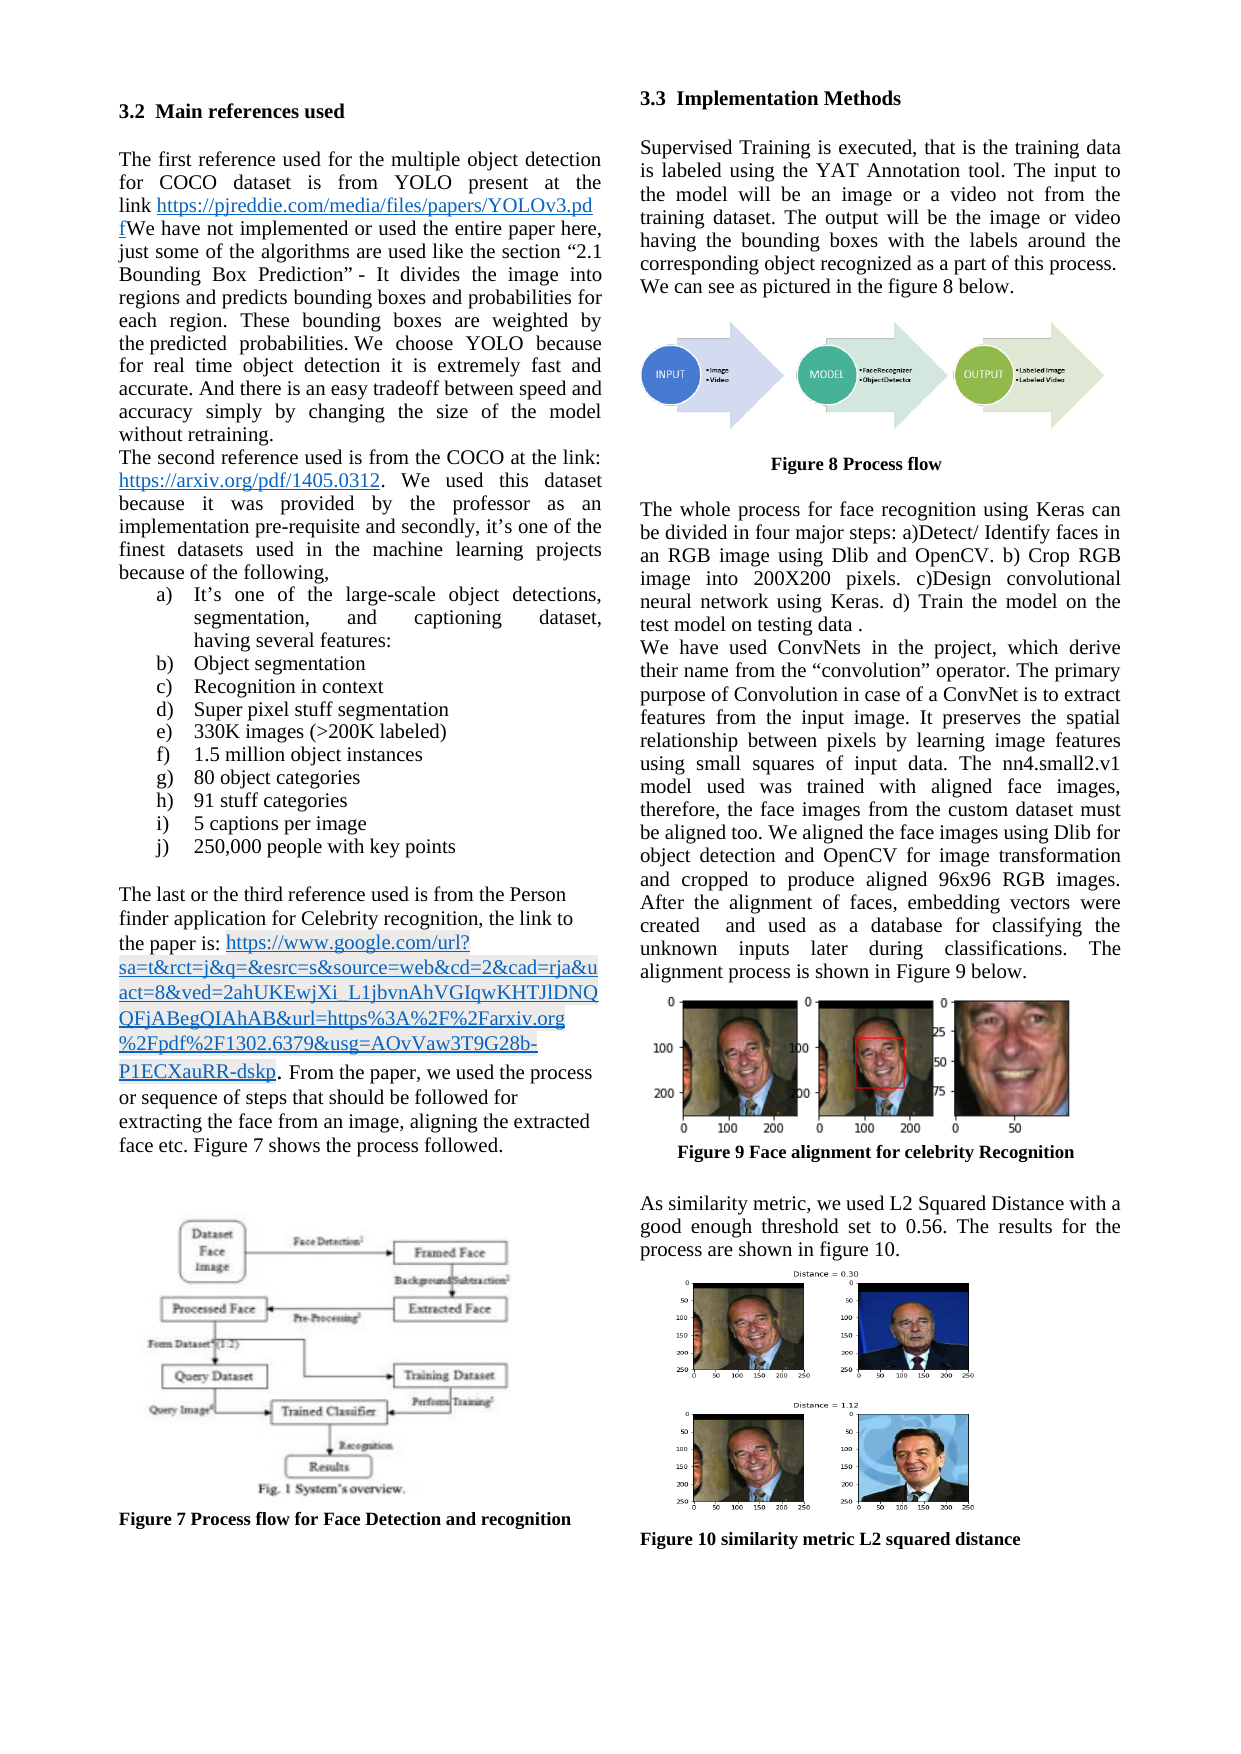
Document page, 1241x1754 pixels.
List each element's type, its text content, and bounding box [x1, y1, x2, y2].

text Figure 9 Face alignment for celebrity Recognition [640, 1141, 1123, 1163]
list 5 captions per image [156, 812, 602, 835]
text 3.2 Main references used [119, 99, 602, 123]
picture [639, 298, 1105, 453]
text As similarity metric, we used L2 Squared Distance with a good enough threshold set to 0.56. The results for the process are shown in figure 10. [640, 1192, 1121, 1261]
text Supervised Training is executed, that is the training data is labeled using the YAT Annotation tool. The input to the model will be an image or a video not from the training dataset. The output will be the image or video having the bounding boxes with the labels around the corresponding object recognized as a part of this process. [640, 136, 1121, 275]
text We have used ConvNets in the project, which derive their name from the “convolution” operator. The primary purpose of Convolution in case of a ConvNet is to extract features from the input image. It preserves the spatial relationship between pixels by learning image features using small squares of input data. The nn4.small2.v1 model used was trained with aligned face images, therefore, the face images from the custom dataset must be aligned too. We aligned the face images using Dlib for object detection and OpenCV for image transformation and cropped to produce aligned 96x96 RGB images. After the alignment of faces, embedding vectors were created and used as a database for classifying the unknown inputs later during classifications. The alignment process is shown in Figure 9 below. [640, 636, 1121, 983]
list Object segmentation [156, 652, 602, 675]
picture [639, 983, 1105, 1142]
text 3.3 Implementation Methods [640, 86, 1123, 110]
text We can see as pictured in the figure 8 below. [640, 275, 1121, 298]
list Super pixel stuff segmentation [156, 698, 602, 721]
text Figure 8 Process flow [640, 453, 1123, 474]
list 330K images (>200K labeled) [156, 721, 602, 743]
picture [639, 1261, 1017, 1528]
text The first reference used for the multiple object detection for COCO dataset is from YOLO present at the link https://pjreddie.com/media/files/papers/YOLOv3.pdfWe have not implemented or used the entire paper here, just some of the algorithms are used like the section “2.1 Bounding Box Prediction” - It divides the image into regions and predicts bounding boxes and probabilities for each region. These bounding boxes are weighted by the predicted probabilities. We choose YOLO because for real time object detection it is extremely fast and accurate. And there is an easy tradeoff between speed and accuracy simply by changing the size of the model without retraining. [119, 148, 602, 446]
picture [125, 1212, 552, 1503]
text Figure 10 similarity metric L2 squared distance [640, 1528, 1123, 1549]
text The last or the third reference used is from the Person finder application for Celebrity recognition, the link to the paper is: https://www.google.com/url?sa=t&rct=j&q=&esrc=s&source=web&cd=2&cad=rja&uact=8&ved=2ahUKEwjXi_L1jbvnAhVGIqwKHTJlDNQQFjABegQIAhAB&url=https%3A%2F%2Farxiv.org%2Fpdf%2F1302.6379&usg=AOvVaw3T9G28b-P1ECXauRR-dskp. From the paper, we used the process or sequence of steps that should be followed for extracting the face from an image, aligning the extracted face etc. Figure 7 shows the process followed. [119, 882, 602, 1157]
text Figure 7 Process flow for Face Detection and recognition [119, 1508, 602, 1529]
list 80 object categories [156, 766, 602, 789]
list 250,000 people with key points [156, 835, 602, 858]
text The second reference used is from the COCO at the link: https://arxiv.org/pdf/1405.0312. We used this dataset because it was provided by the professor as an implementation pre-requisite and secondly, it’s one of the finest datasets used in the machine learning projects because of the following, [119, 446, 602, 584]
text The whole process for face recognition using Keras can be divided in four major steps: a)Detect/ Identify faces in an RGB image using Dlib and OpenCV. b) Crop RGB image into 200X200 pixels. c)Design convolutional neural network using Keras. d) Train the model on the test model on testing data . [640, 498, 1121, 636]
list 1.5 million object instances [156, 743, 602, 766]
list Recognition in context [156, 675, 602, 698]
list It’s one of the large-scale object detections, segmentation, and captioning dataset, having several features: [156, 584, 602, 652]
list 91 stuff categories [156, 789, 602, 812]
